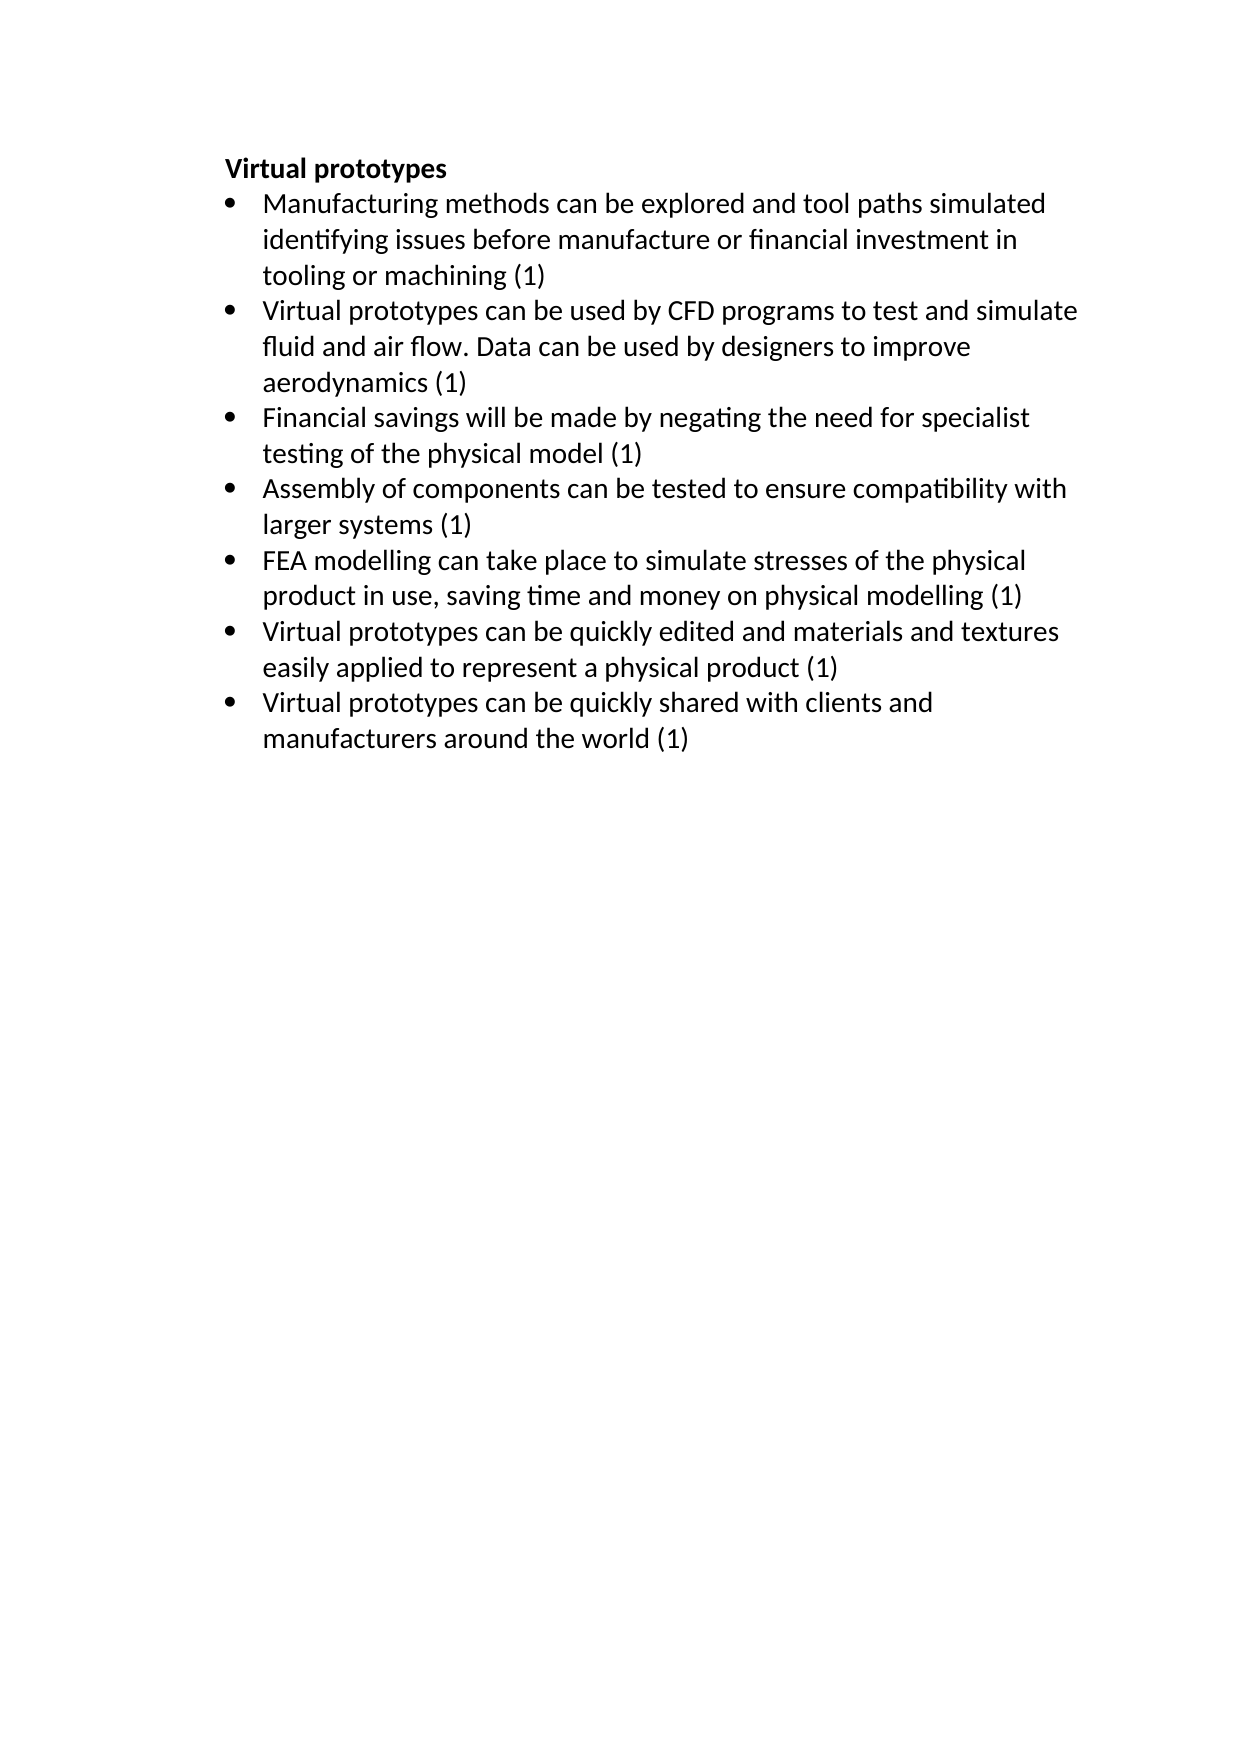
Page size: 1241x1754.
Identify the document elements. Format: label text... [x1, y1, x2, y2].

list Virtual prototypes can be quickly shared with clients and manufacturers around the world (1) [225, 684, 1090, 756]
list FEA modelling can take place to simulate stresses of the physical product in use, saving time and money on physical modelling (1) [225, 542, 1090, 613]
list Virtual prototypes can be quickly edited and materials and textures easily applied to represent a physical product (1) [225, 613, 1090, 684]
list Assembly of components can be tested to ensure compatibility with larger systems (1) [225, 471, 1090, 542]
list Financial savings will be made by negating the need for specialist testing of the physical model (1) [225, 399, 1090, 471]
text Virtual prototypes [150, 150, 1090, 186]
list Manufacturing methods can be explored and tool paths simulated identifying issues before manufacture or financial investment in tooling or machining (1) [225, 186, 1090, 292]
list Virtual prototypes can be used by CFD programs to test and simulate fluid and air flow. Data can be used by designers to improve aerodynamics (1) [225, 292, 1090, 399]
